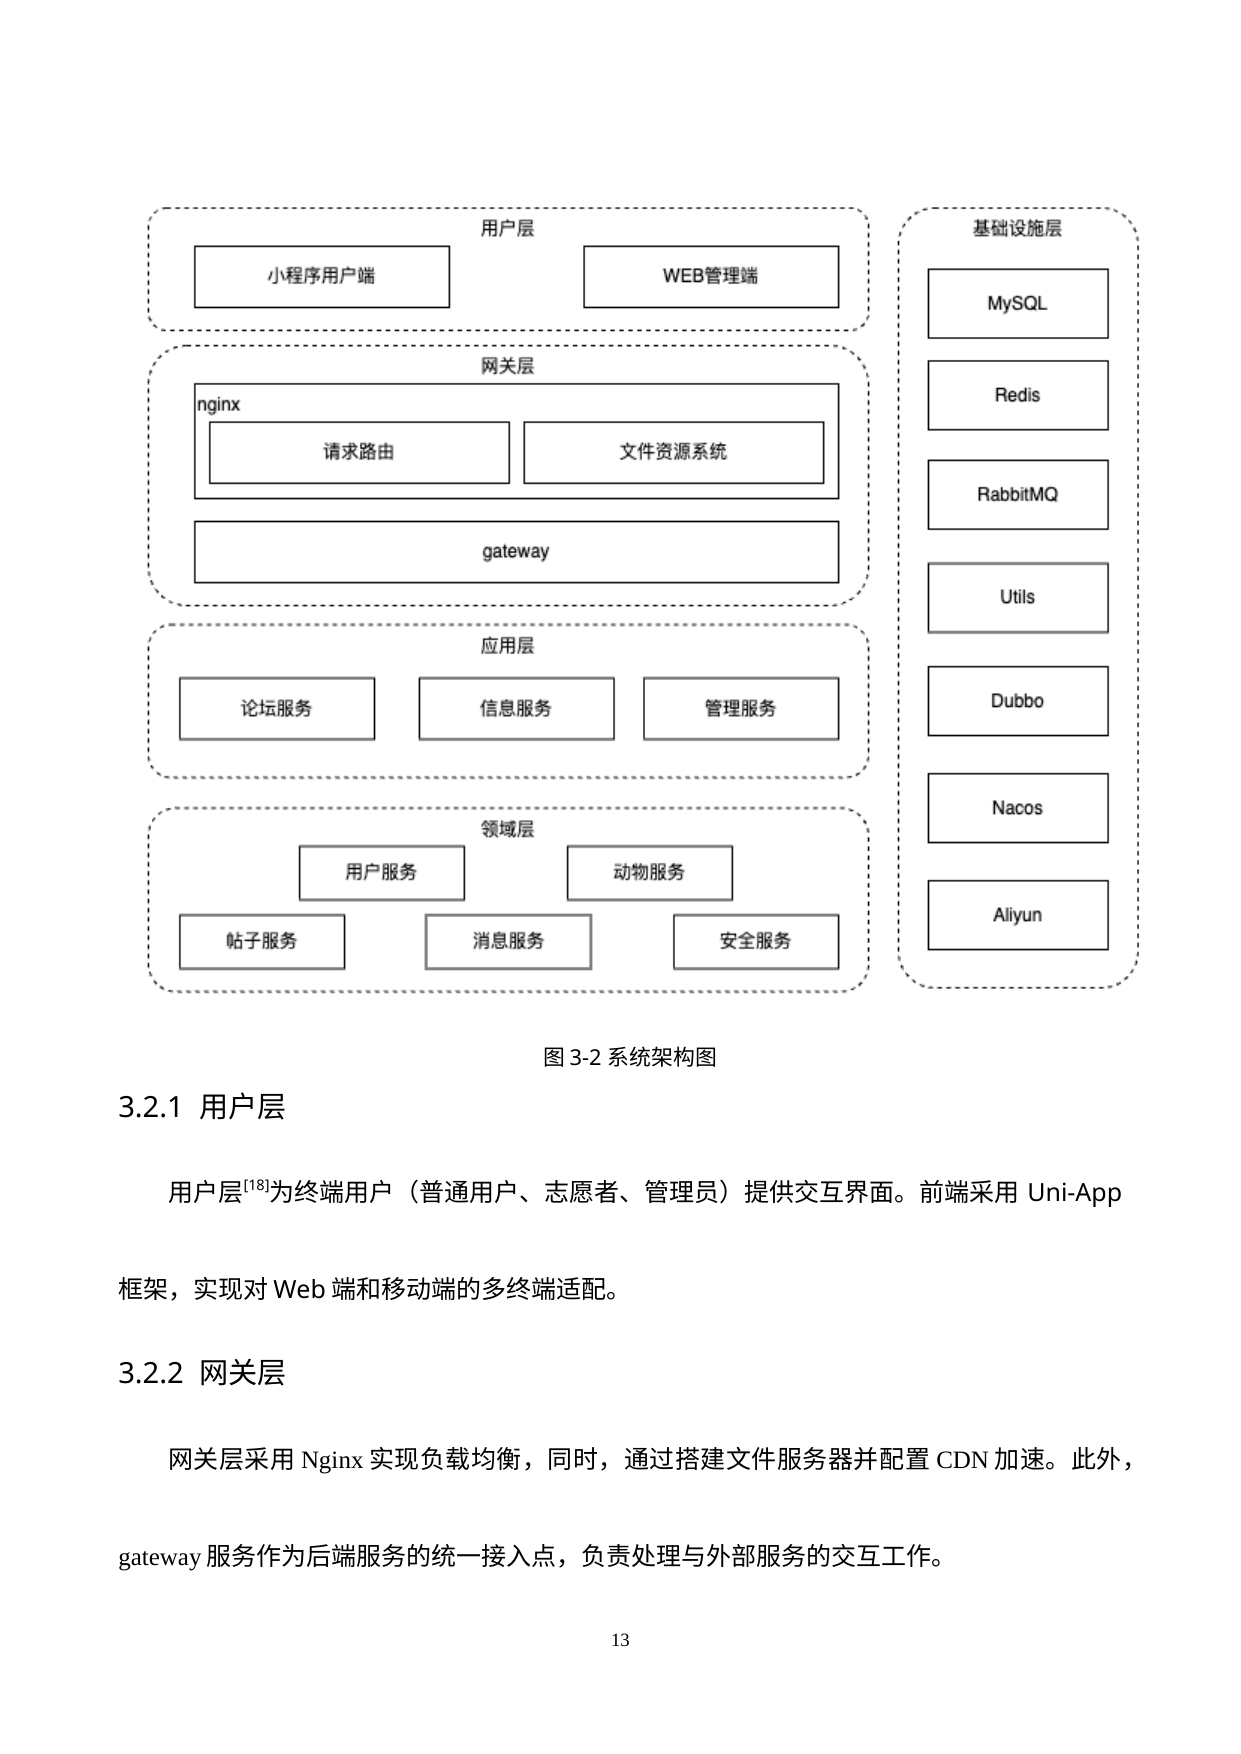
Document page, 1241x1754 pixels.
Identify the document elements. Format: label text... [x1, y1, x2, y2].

text 网关层采用Nginx实现负载均衡，同时，通过搭建文件服务器并配置CDN加速。此外，gateway服务作为后端服务的统一接入点，负责处理与外部服务的交互工作。 [118, 1425, 1122, 1587]
text 用户层[18]为终端用户（普通用户、志愿者、管理员）提供交互界面。前端采用Uni-App框架，实现对Web端和移动端的多终端适配。 [118, 1158, 1122, 1321]
picture [118, 177, 1169, 1024]
text 3.2.1 用户层 [118, 1072, 1122, 1137]
text 图3-2 系统架构图 [543, 1039, 1122, 1072]
text 3.2.2 网关层 [118, 1339, 1122, 1404]
